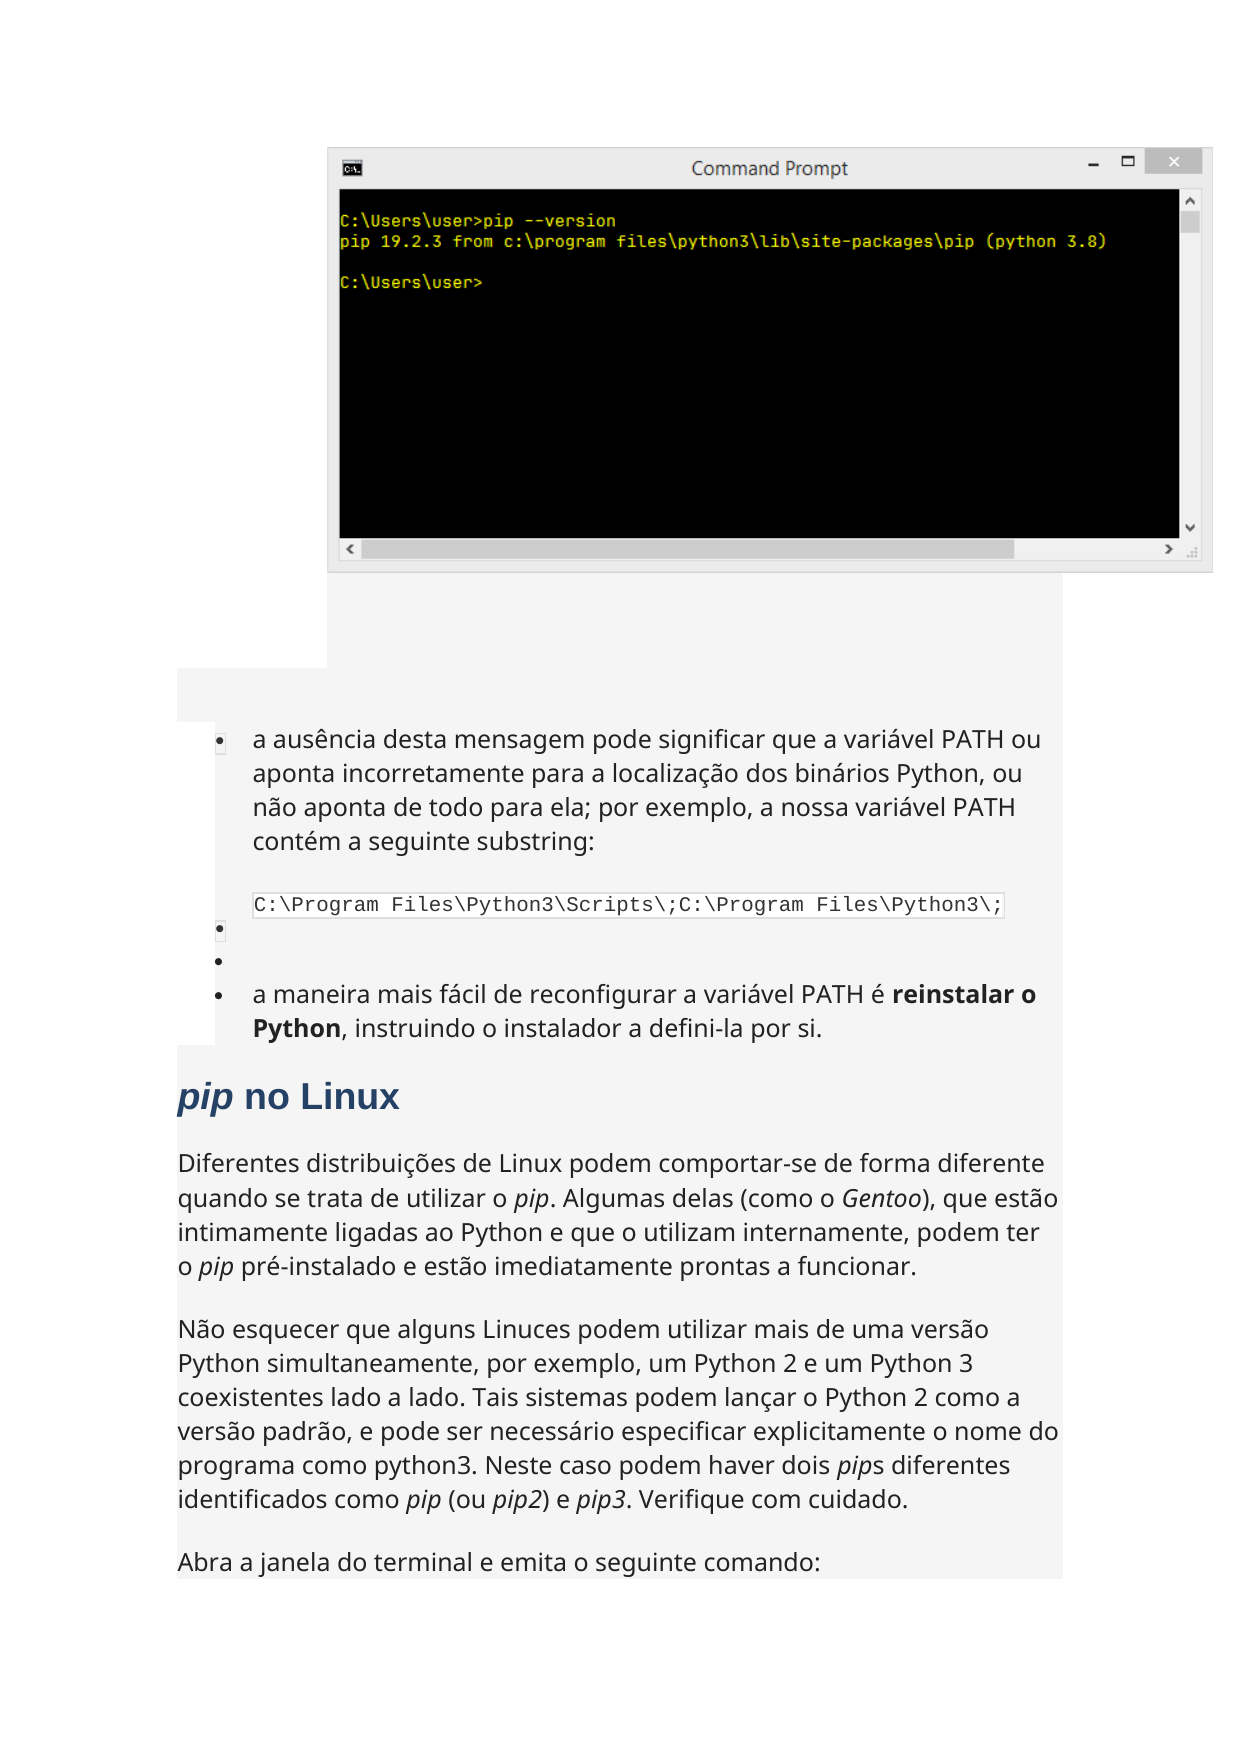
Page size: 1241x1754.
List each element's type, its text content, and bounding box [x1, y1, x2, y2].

list a ausência desta mensagem pode significar que a variável PATH ou aponta incorretamente para a localização dos binários Python, ou não aponta de todo para ela; por exemplo, a nossa variável PATH contém a seguinte substring: C:\Program Files\Python3\Scripts\;C:\Program Files\Python3\; [215, 722, 1063, 919]
list a maneira mais fácil de reconfigurar a variável PATH é reinstalar o Python, instruindo o instalador a defini-la por si. [215, 977, 1063, 1045]
text Diferentes distribuições de Linux podem comportar-se de forma diferente quando se trata de utilizar o pip. Algumas delas (como o Gentoo), que estão intimamente ligadas ao Python e que o utilizam internamente, podem ter o pip pré-instalado e estão imediatamente prontas a funcionar. [177, 1146, 1063, 1282]
subtitle pip no Linux [177, 1074, 1063, 1117]
text Abra a janela do terminal e emita o seguinte comando: [177, 1545, 1063, 1579]
picture [327, 147, 1213, 573]
text Não esquecer que alguns Linuces podem utilizar mais de uma versão Python simultaneamente, por exemplo, um Python 2 e um Python 3 coexistentes lado a lado. Tais sistemas podem lançar o Python 2 como a versão padrão, e pode ser necessário especificar explicitamente o nome do programa como python3. Neste caso podem haver dois pips diferentes identificados como pip (ou pip2) e pip3. Verifique com cuidado. [177, 1312, 1063, 1516]
